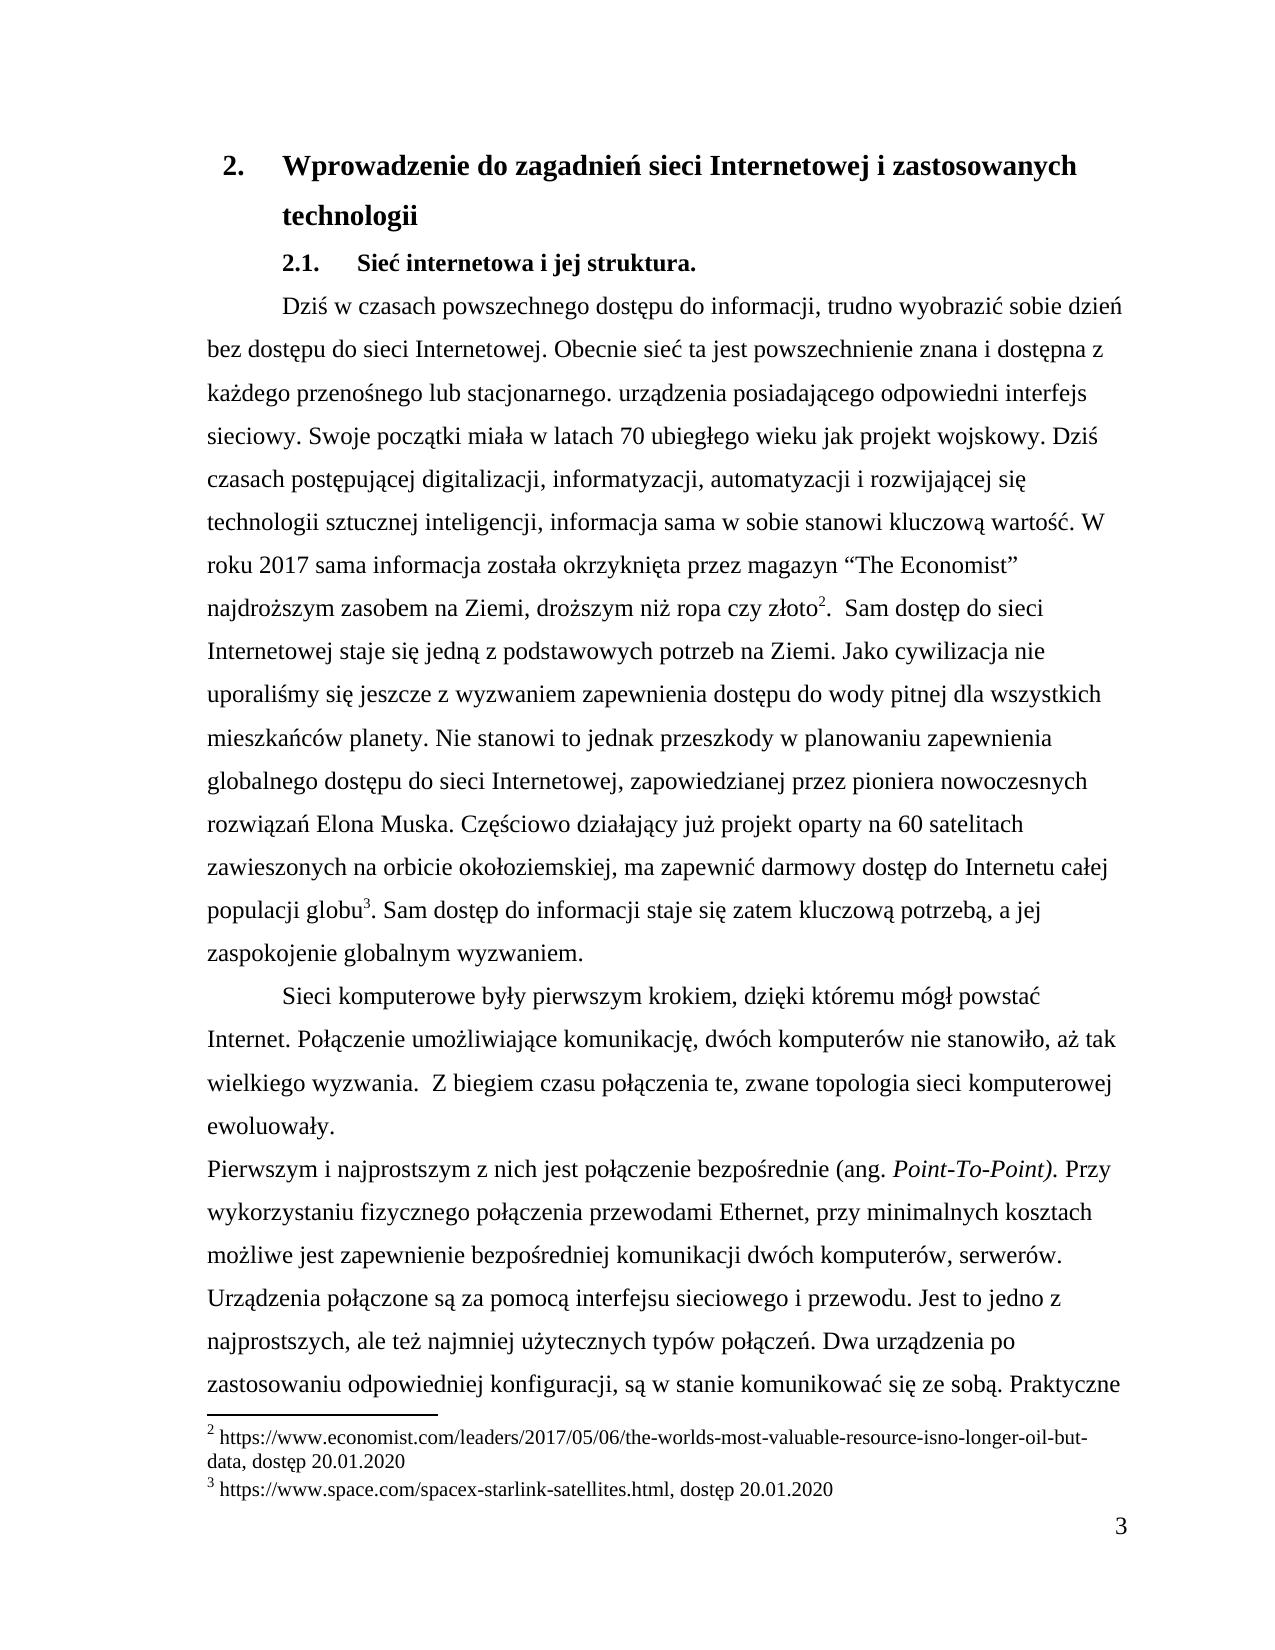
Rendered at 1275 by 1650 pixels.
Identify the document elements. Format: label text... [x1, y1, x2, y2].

text Sieci komputerowe były pierwszym krokiem, dzięki któremu mógł powstać Internet. Połączenie umożliwiające komunikację, dwóch komputerów nie stanowiło, aż tak wielkiego wyzwania. Z biegiem czasu połączenia te, zwane topologia sieci komputerowej ewoluowały. [207, 981, 1127, 1139]
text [207, 1154, 1127, 1398]
text Dziś w czasach powszechnego dostępu do informacji, trudno wyobrazić sobie dzień bez dostępu do sieci Internetowej. Obecnie sieć ta jest powszechnienie znana i dostępna z każdego przenośnego lub stacjonarnego. urządzenia posiadającego odpowiedni interfejs sieciowy. Swoje początki miała w latach 70 ubiegłego wieku jak projekt wojskowy. Dziś czasach postępującej digitalizacji, informatyzacji, automatyzacji i rozwijającej się technologii sztucznej inteligencji, informacja sama w sobie stanowi kluczową wartość. W roku 2017 sama informacja została okrzyknięta przez magazyn “The Economist” najdroższym zasobem na Ziemi, droższym niż ropa czy złoto. Sam dostęp do sieci Internetowej staje się jedną z podstawowych potrzeb na Ziemi. Jako cywilizacja nie uporaliśmy się jeszcze z wyzwaniem zapewnienia dostępu do wody pitnej dla wszystkich mieszkańców planety. Nie stanowi to jednak przeszkody w planowaniu zapewnienia globalnego dostępu do sieci Internetowej, zapowiedzianej przez pioniera nowoczesnych rozwiązań Elona Muska. Częściowo działający już projekt oparty na 60 satelitach zawieszonych na orbicie okołoziemskiej, ma zapewnić darmowy dostęp do Internetu całej populacji globu. Sam dostęp do informacji staje się zatem kluczową potrzebą, a jej zaspokojenie globalnym wyzwaniem. [207, 291, 1127, 967]
subtitle Wprowadzenie do zagadnień sieci Internetowej i zastosowanych technologii [244, 148, 1127, 232]
subtitle Sieć internetowa i jej struktura. [319, 248, 1127, 277]
